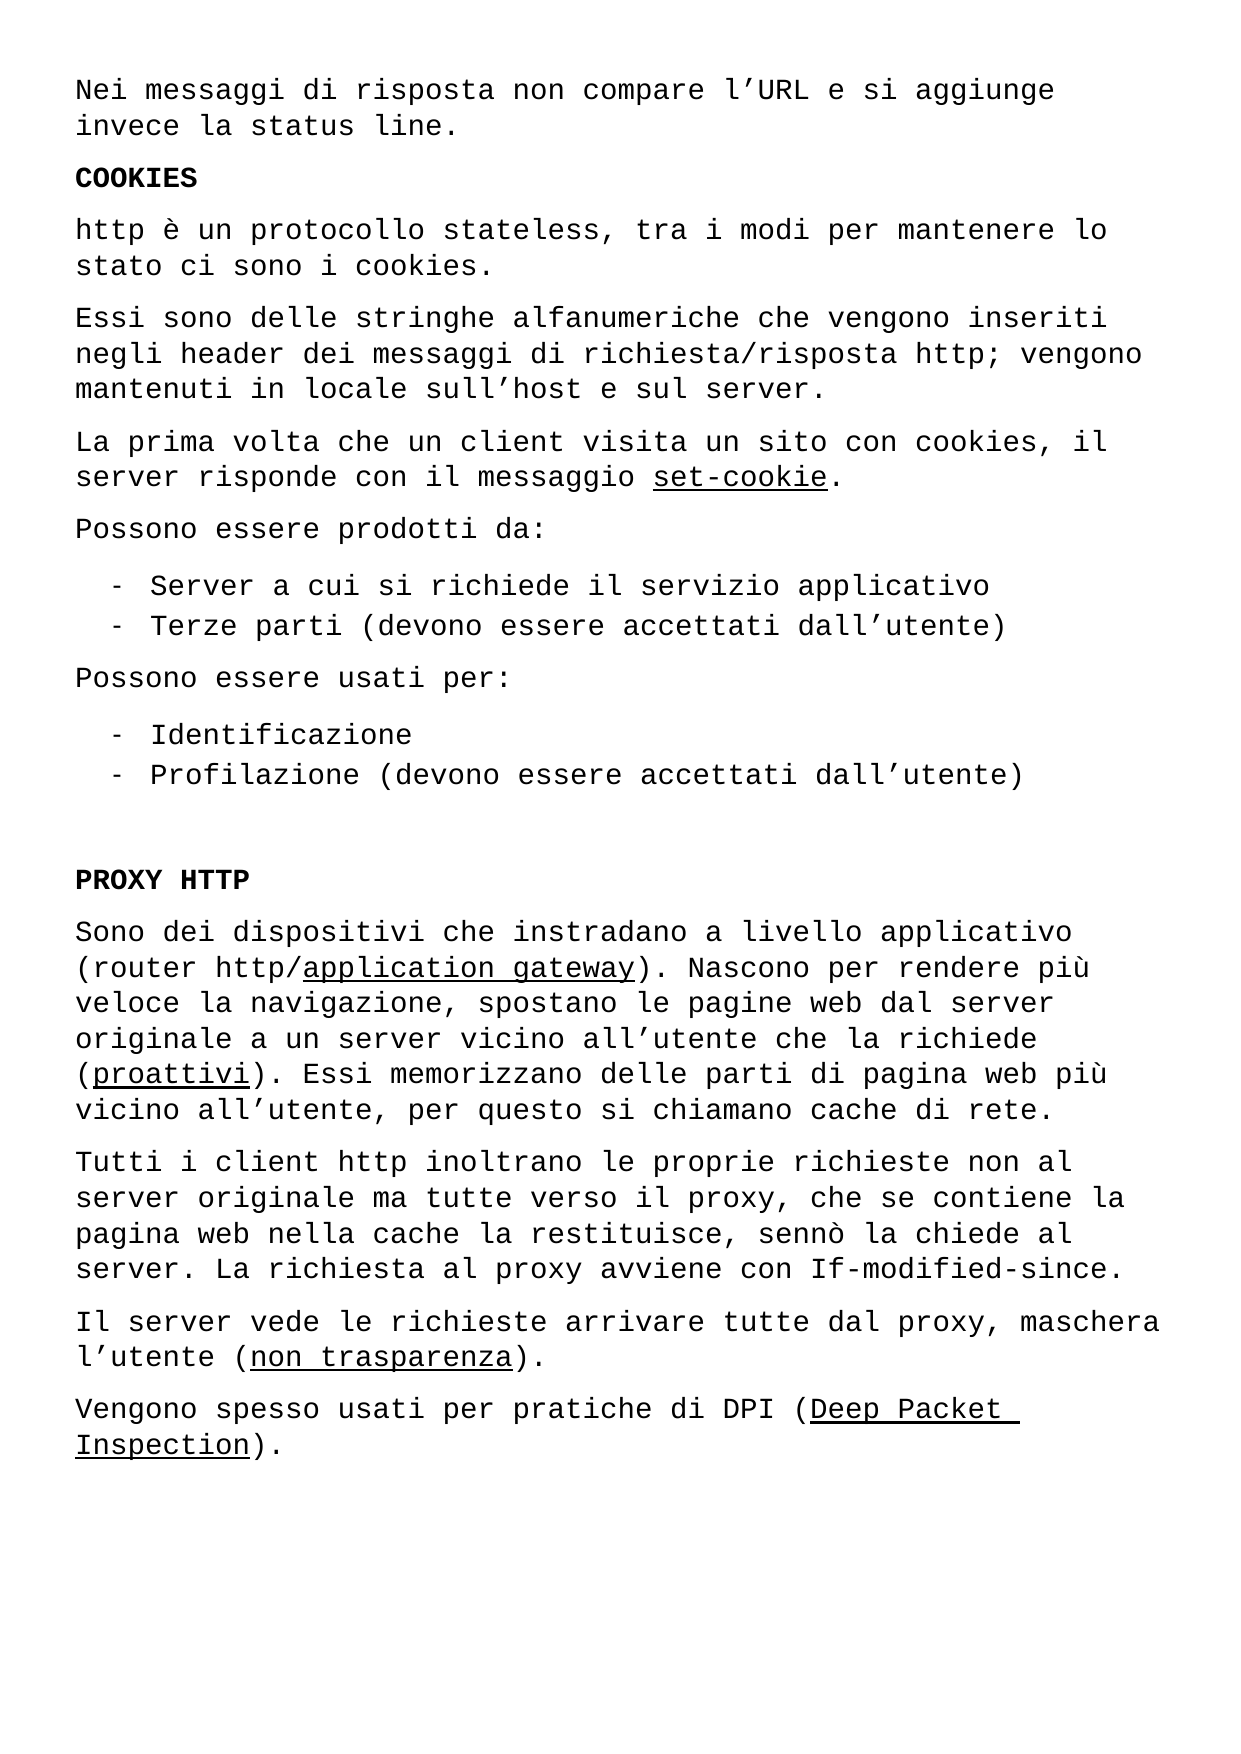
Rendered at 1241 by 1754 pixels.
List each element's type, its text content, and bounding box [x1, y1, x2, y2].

text La prima volta che un client visita un sito con cookies, il server risponde con il messaggio set-cookie. [75, 427, 1165, 495]
list Profilazione (devono essere accettati dall’utente) [112, 756, 1165, 793]
list Server a cui si richiede il servizio applicativo [112, 567, 1165, 604]
text http è un protocollo stateless, tra i modi per mantenere lo stato ci sono i cookies. [75, 215, 1165, 284]
text Possono essere usati per: [75, 663, 1165, 697]
text Essi sono delle stringhe alfanumeriche che vengono inseriti negli header dei messaggi di richiesta/risposta http; vengono mantenuti in locale sull’host e sul server. [75, 303, 1165, 407]
text Il server vede le richieste arrivare tutte dal proxy, maschera l’utente (non trasparenza). [75, 1307, 1165, 1375]
text Vengono spesso usati per pratiche di DPI (Deep Packet Inspection). [75, 1394, 1165, 1463]
text PROXY HTTP [75, 865, 1165, 898]
text Tutti i client http inoltrano le proprie richieste non al server originale ma tutte verso il proxy, che se contiene la pagina web nella cache la restituisce, sennò la chiede al server. La richiesta al proxy avviene con If-modified-since. [75, 1147, 1165, 1287]
text COOKIES [75, 163, 1165, 196]
text Nei messaggi di risposta non compare l’URL e si aggiunge invece la status line. [75, 75, 1165, 144]
text Sono dei dispositivi che instradano a livello applicativo (router http/application gateway). Nascono per rendere più veloce la navigazione, spostano le pagine web dal server originale a un server vicino all’utente che la richiede (proattivi). Essi memorizzano delle parti di pagina web più vicino all’utente, per questo si chiamano cache di rete. [75, 917, 1165, 1128]
list Terze parti (devono essere accettati dall’utente) [112, 607, 1165, 644]
list Identificazione [112, 716, 1165, 753]
text Possono essere prodotti da: [75, 514, 1165, 548]
